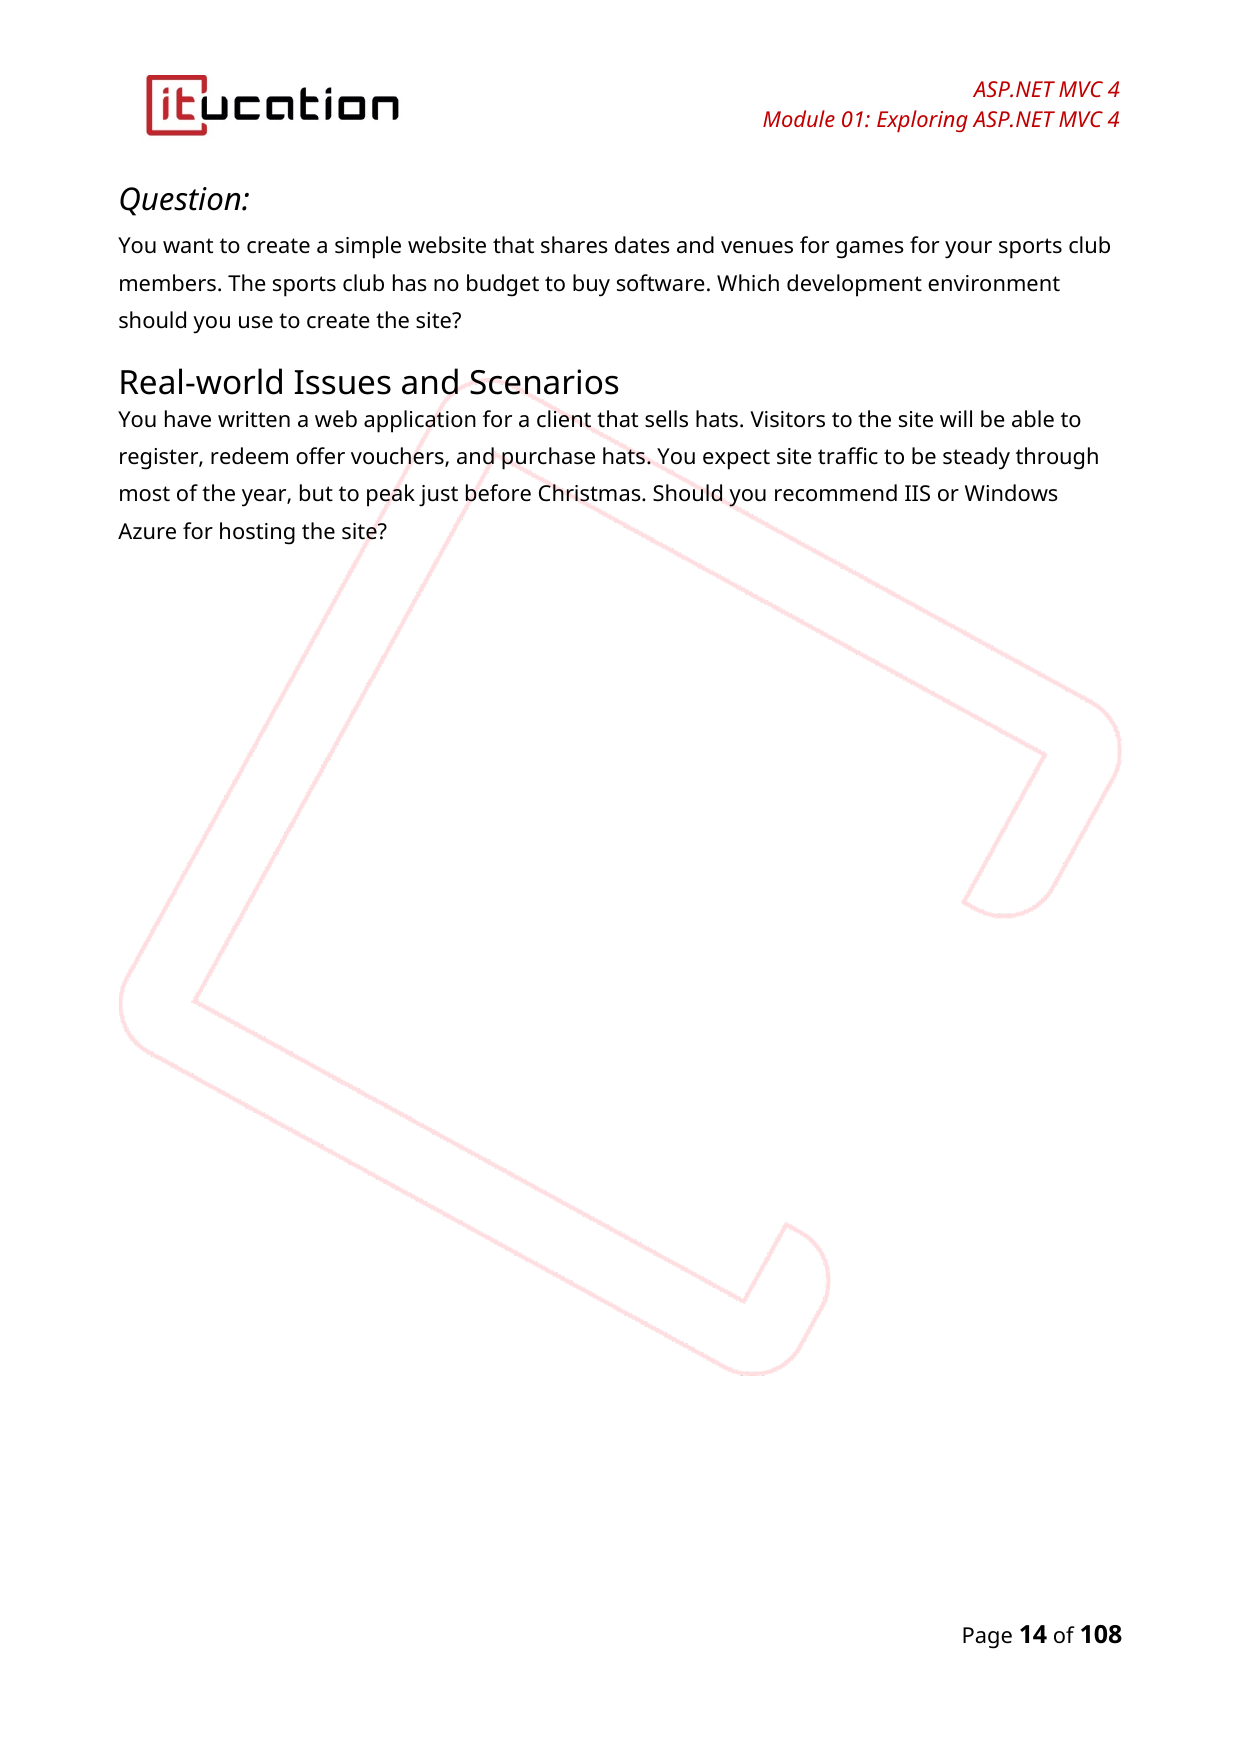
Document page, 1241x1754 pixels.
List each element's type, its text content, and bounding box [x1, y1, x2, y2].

subtitle Real-world Issues and Scenarios [118, 359, 1122, 404]
subtitle Question: [118, 177, 1122, 220]
picture [118, 75, 444, 154]
text You want to create a simple website that shares dates and venues for games for your sports club members. The sports club has no budget to buy software. Which development environment should you use to create the site? [118, 230, 1122, 334]
text You have written a web application for a client that sells hats. Visitors to the site will be able to register, redeem offer vouchers, and purchase hats. You expect site traffic to be steady through most of the year, but to peak just before Christmas. Should you recommend IIS or Windows Azure for hosting the site? [118, 404, 1122, 545]
picture [118, 545, 1122, 1376]
